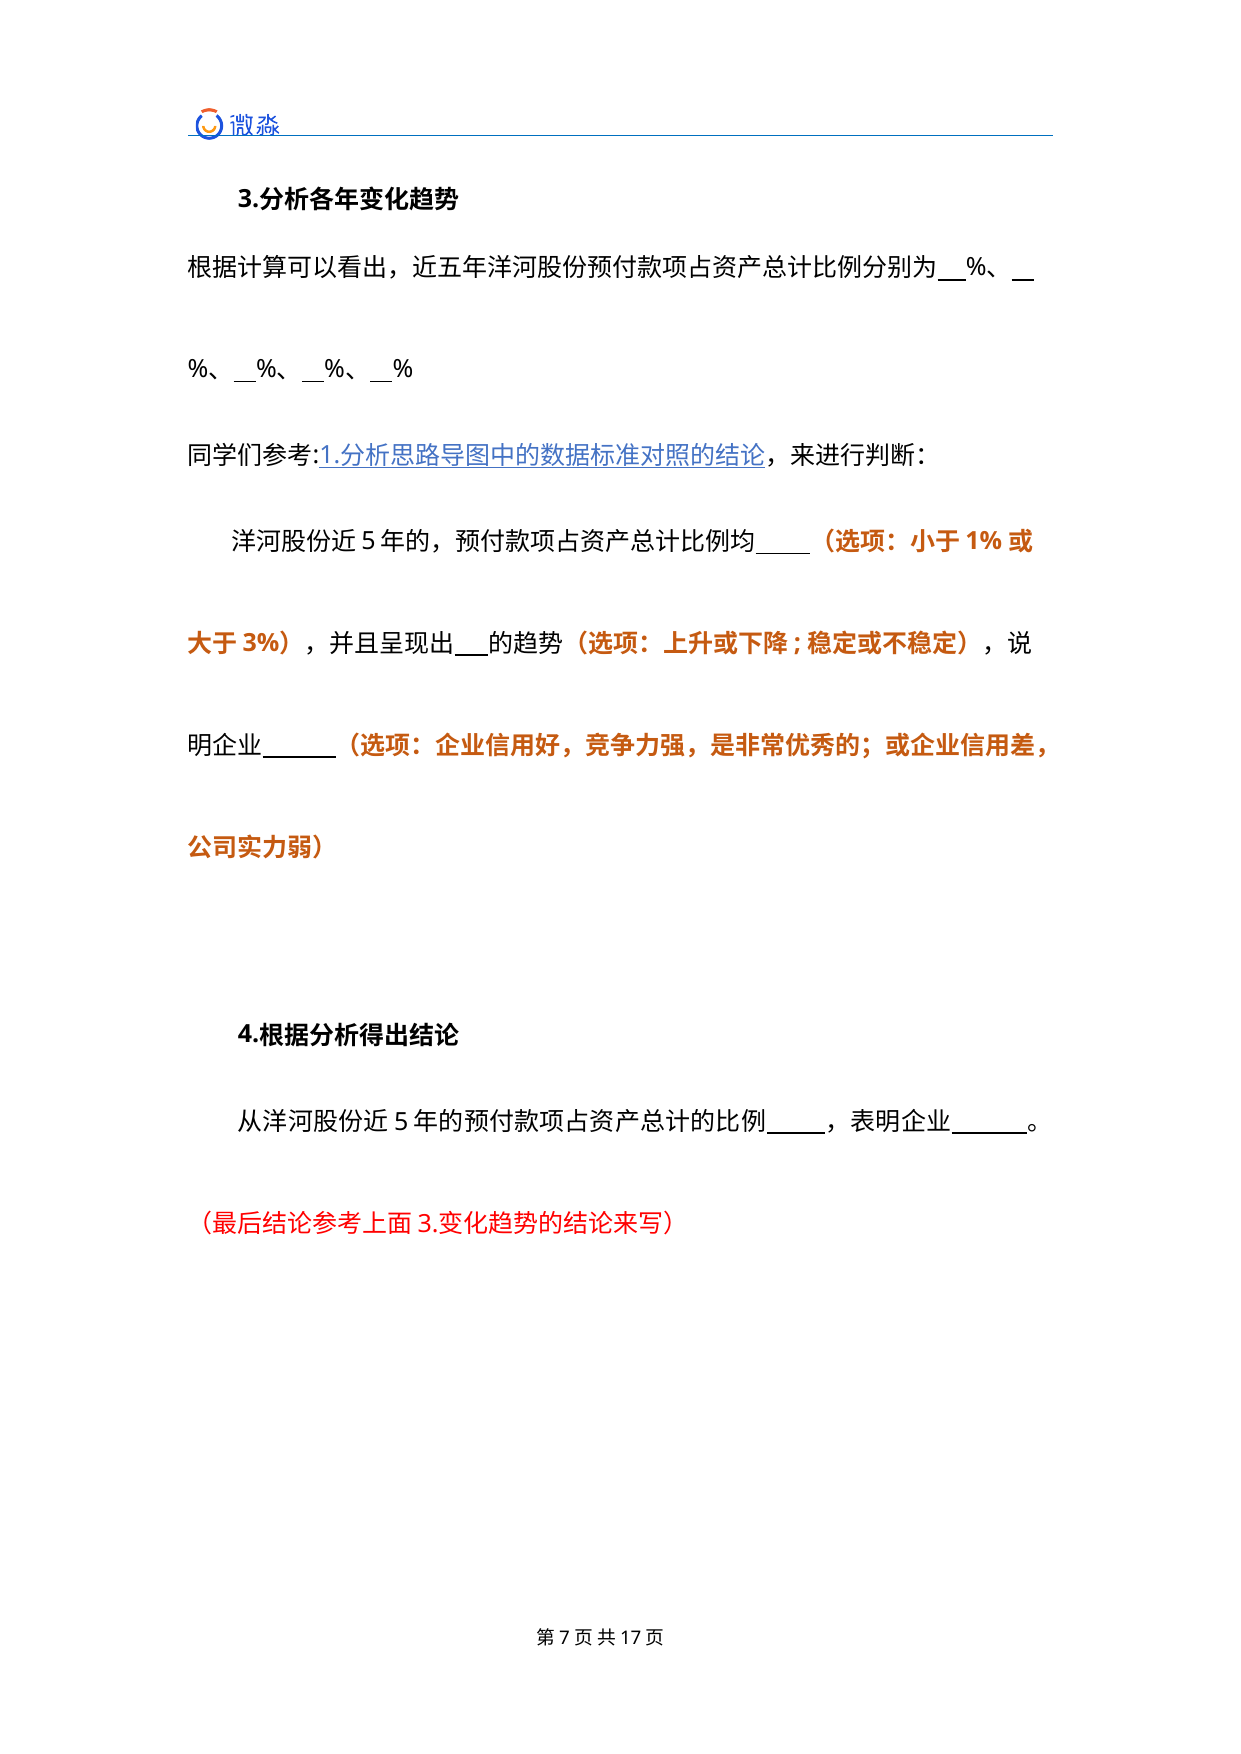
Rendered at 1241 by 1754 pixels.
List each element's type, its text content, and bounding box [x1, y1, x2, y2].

text 4.根据分析得出结论 [187, 999, 1053, 1067]
picture [195, 108, 280, 135]
text 从洋河股份近5年的预付款项占资产总计的比例 ，表明企业 。（最后结论参考上面3.变化趋势的结论来写） [187, 1085, 1053, 1255]
text 同学们参考:1.分析思路导图中的数据标准对照的结论，来进行判断： [187, 420, 1053, 488]
text 根据计算可以看出，近五年洋河股份预付款项占资产总计比例分别为 %、 %、 %、 %、 % [187, 232, 1053, 402]
picture [195, 136, 280, 140]
text 洋河股份近5年的，预付款项占资产总计比例均 （选项：小于1% 或大于3%），并且呈现出 的趋势（选项：上升或下降 ; 稳定或不稳定），说明企业 （选项：企业信用好，竞争力强，是非常优秀的；或企业信用差，公司实力弱） [187, 506, 1053, 879]
text 3.分析各年变化趋势 [187, 164, 1053, 232]
